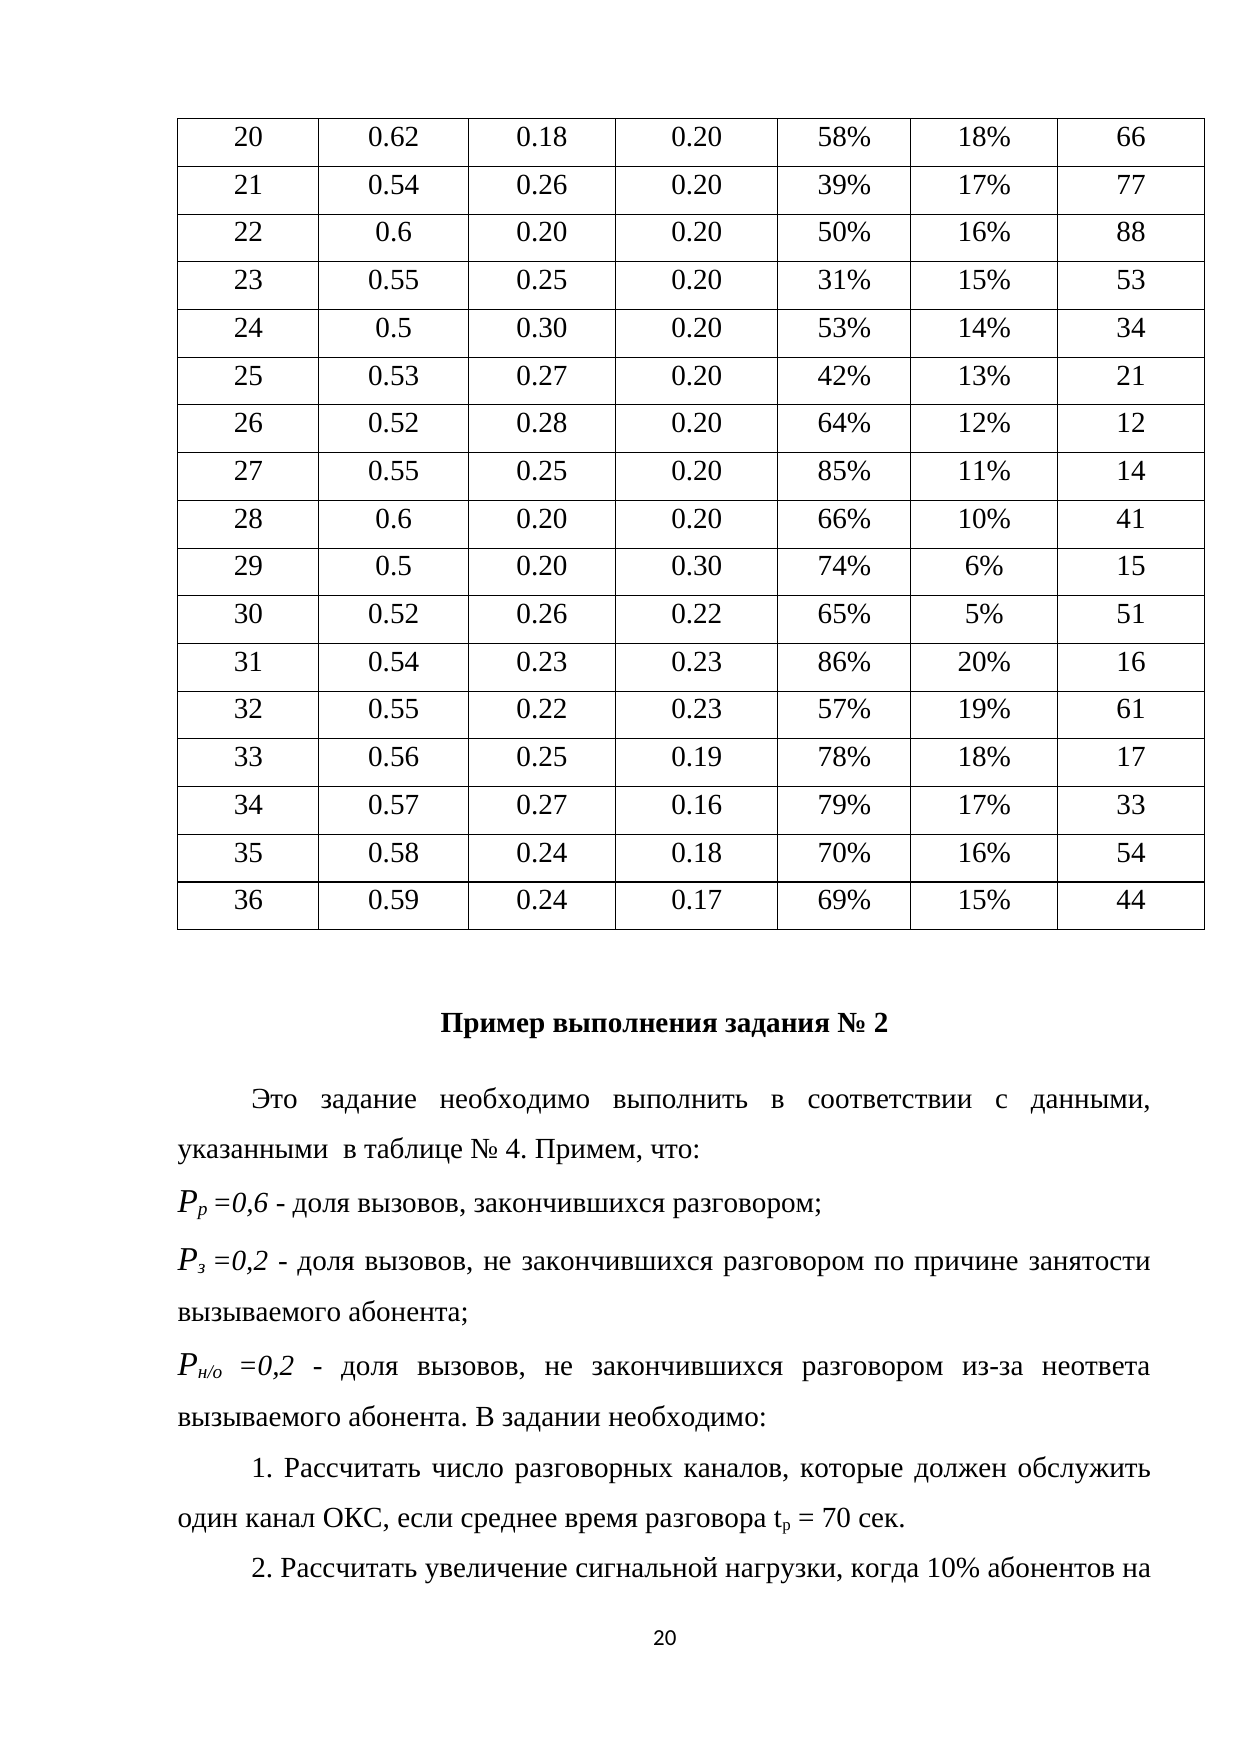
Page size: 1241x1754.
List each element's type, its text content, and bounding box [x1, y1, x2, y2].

table_cell 30 [178, 596, 318, 643]
table_cell 0.27 [469, 787, 615, 834]
table_cell 14% [911, 310, 1057, 357]
table_cell 61 [1058, 692, 1204, 738]
text Pн/о =0,2 - доля вызовов, не закончившихся разговором из-за неответа вызываемого абонента. В задании необходимо: [177, 1344, 1152, 1433]
table_cell 15% [911, 262, 1057, 309]
table_cell 12% [911, 405, 1057, 452]
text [177, 1550, 1152, 1584]
table_cell 69% [778, 883, 910, 929]
text 1. Рассчитать число разговорных каналов, которые должен обслужить один канал ОКС, если среднее время разговора tр = 70 сек. [177, 1450, 1152, 1534]
table_cell 0.20 [469, 549, 615, 595]
table_cell 11% [911, 453, 1057, 500]
table_cell 0.20 [616, 167, 777, 213]
table_cell 32 [178, 692, 318, 738]
table_cell 0.30 [616, 549, 777, 595]
table_cell 0.53 [319, 358, 468, 404]
table_cell 31 [178, 644, 318, 691]
table_cell 17% [911, 167, 1057, 213]
table_cell 24 [178, 310, 318, 357]
table_cell 0.24 [469, 835, 615, 881]
table_cell 77 [1058, 167, 1204, 213]
text Pз =0,2 - доля вызовов, не закончившихся разговором по причине занятости вызываемого абонента; [177, 1239, 1152, 1328]
table_cell 25 [178, 358, 318, 404]
table_cell 33 [1058, 787, 1204, 834]
table_cell 66% [778, 501, 910, 547]
table_cell 0.5 [319, 549, 468, 595]
table_cell 0.54 [319, 644, 468, 691]
table_cell 22 [178, 215, 318, 261]
text Pp =0,6 - доля вызовов, закончившихся разговором; [177, 1181, 1152, 1220]
table_cell 0.20 [616, 358, 777, 404]
table_cell 0.22 [616, 596, 777, 643]
table_cell 0.56 [319, 739, 468, 786]
table_cell 0.19 [616, 739, 777, 786]
table_cell 0.23 [616, 692, 777, 738]
table_cell 0.22 [469, 692, 615, 738]
table_cell 0.6 [319, 501, 468, 547]
table_cell 15 [1058, 549, 1204, 595]
table_cell 13% [911, 358, 1057, 404]
table_cell 0.30 [469, 310, 615, 357]
table_cell 33 [178, 739, 318, 786]
table_cell 0.52 [319, 405, 468, 452]
table_cell 0.55 [319, 692, 468, 738]
table_cell 51 [1058, 596, 1204, 643]
table_cell 74% [778, 549, 910, 595]
table_cell 5% [911, 596, 1057, 643]
table_cell 0.20 [616, 119, 777, 166]
table_cell 29 [178, 549, 318, 595]
table_cell 18% [911, 739, 1057, 786]
table_cell 0.28 [469, 405, 615, 452]
table_cell 12 [1058, 405, 1204, 452]
table_cell 35 [178, 835, 318, 881]
table_cell 0.55 [319, 262, 468, 309]
table_cell 64% [778, 405, 910, 452]
table_cell 0.5 [319, 310, 468, 357]
table_cell 0.24 [469, 883, 615, 929]
table_cell 0.25 [469, 262, 615, 309]
table_cell 28 [178, 501, 318, 547]
table_cell 34 [178, 787, 318, 834]
table_cell 0.58 [319, 835, 468, 881]
table_cell 10% [911, 501, 1057, 547]
table_cell 27 [178, 453, 318, 500]
table_cell 0.62 [319, 119, 468, 166]
table_cell 57% [778, 692, 910, 738]
table_cell 0.25 [469, 453, 615, 500]
table_cell 20 [178, 119, 318, 166]
table_cell 39% [778, 167, 910, 213]
table_cell 79% [778, 787, 910, 834]
table_cell 0.20 [616, 405, 777, 452]
table_cell 65% [778, 596, 910, 643]
table_cell 53 [1058, 262, 1204, 309]
table_cell 0.27 [469, 358, 615, 404]
subtitle Пример выполнения задания № 2 [177, 1006, 1152, 1039]
table_cell 0.54 [319, 167, 468, 213]
table_cell 58% [778, 119, 910, 166]
table_cell 31% [778, 262, 910, 309]
table_cell 0.6 [319, 215, 468, 261]
table_cell 17% [911, 787, 1057, 834]
table_cell 0.17 [616, 883, 777, 929]
table_cell 53% [778, 310, 910, 357]
table_cell 36 [178, 883, 318, 929]
table_cell 16% [911, 215, 1057, 261]
table_cell 0.23 [616, 644, 777, 691]
table_cell 0.52 [319, 596, 468, 643]
table_cell 0.20 [616, 262, 777, 309]
table_cell 66 [1058, 119, 1204, 166]
table_cell 20% [911, 644, 1057, 691]
table_cell 70% [778, 835, 910, 881]
table_cell 19% [911, 692, 1057, 738]
table_cell 0.55 [319, 453, 468, 500]
table_cell 85% [778, 453, 910, 500]
table_cell 0.26 [469, 596, 615, 643]
table_cell 0.23 [469, 644, 615, 691]
table_cell 16% [911, 835, 1057, 881]
table_cell 0.18 [616, 835, 777, 881]
table_cell 34 [1058, 310, 1204, 357]
table_cell 21 [178, 167, 318, 213]
table_cell 0.20 [616, 215, 777, 261]
table_cell 21 [1058, 358, 1204, 404]
table_cell 0.20 [616, 501, 777, 547]
table_cell 16 [1058, 644, 1204, 691]
table_cell 50% [778, 215, 910, 261]
text Это задание необходимо выполнить в соответствии с данными, указанными в таблице № 4. Примем, что: [177, 1081, 1152, 1165]
table_cell 86% [778, 644, 910, 691]
table_cell 44 [1058, 883, 1204, 929]
table_cell 0.20 [469, 501, 615, 547]
table_cell 23 [178, 262, 318, 309]
table_cell 17 [1058, 739, 1204, 786]
table_cell 0.20 [616, 310, 777, 357]
table_cell 54 [1058, 835, 1204, 881]
table_cell 14 [1058, 453, 1204, 500]
table_cell 0.25 [469, 739, 615, 786]
table_cell 15% [911, 883, 1057, 929]
table_cell 18% [911, 119, 1057, 166]
table_cell 88 [1058, 215, 1204, 261]
table_cell 0.16 [616, 787, 777, 834]
table_cell 0.20 [469, 215, 615, 261]
table_cell 41 [1058, 501, 1204, 547]
table_cell 42% [778, 358, 910, 404]
table_cell 0.18 [469, 119, 615, 166]
table_cell 78% [778, 739, 910, 786]
table_cell 0.59 [319, 883, 468, 929]
table_cell 6% [911, 549, 1057, 595]
table_cell 0.20 [616, 453, 777, 500]
table_cell 0.26 [469, 167, 615, 213]
table_cell 26 [178, 405, 318, 452]
table_cell 0.57 [319, 787, 468, 834]
